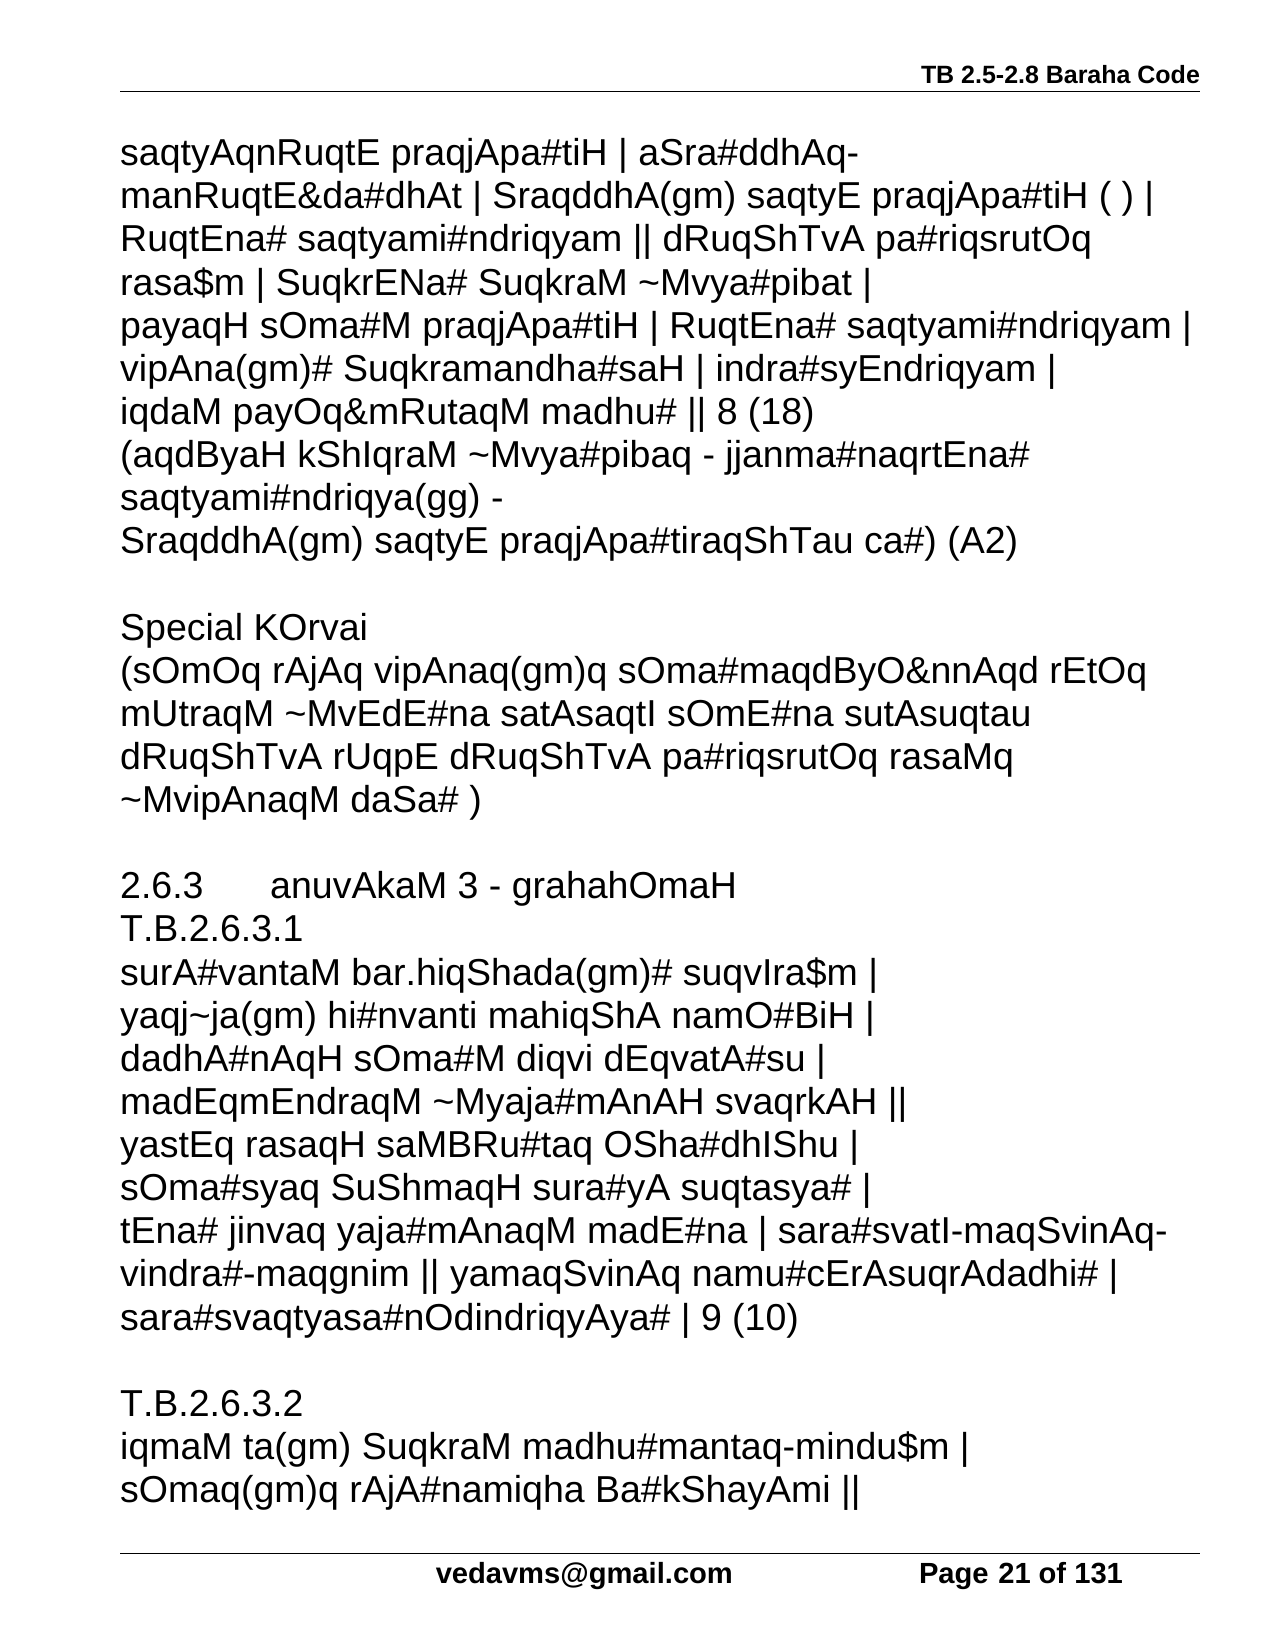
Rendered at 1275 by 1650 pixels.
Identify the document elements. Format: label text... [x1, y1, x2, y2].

text T.B.2.6.3.1 [120, 907, 1200, 950]
text tEna# jinvaq yaja#mAnaqM madE#na | sara#svatI-maqSvinAq-vindra#-maqgnim || yamaqSvinAq namu#cErAsuqrAdadhi# | sara#svaqtyasa#nOdindriqyAya# | 9 (10) [120, 1208, 1200, 1338]
text dadhA#nAqH sOma#M diqvi dEqvatA#su | madEqmEndraqM ~Myaja#mAnAH svaqrkAH || [120, 1036, 1200, 1122]
text payaqH sOma#M praqjApa#tiH | RuqtEna# saqtyami#ndriqyam | [120, 303, 1200, 346]
text (sOmOq rAjAq vipAnaq(gm)q sOma#maqdByO&nnAqd rEtOq mUtraqM ~MvEdE#na satAsaqtI sOmE#na sutAsuqtau dRuqShTvA rUqpE dRuqShTvA pa#riqsrutOq rasaMq ~MvipAnaqM daSa# ) [120, 648, 1200, 820]
text 2.6.3 anuvAkaM 3 - grahahOmaH [120, 863, 1200, 907]
text Special KOrvai [120, 605, 1200, 648]
text iqdaM payOq&mRutaqM madhu# || 8 (18) [120, 389, 1200, 432]
text sOmaq(gm)q rAjA#namiqha Ba#kShayAmi || [120, 1467, 1200, 1510]
text (aqdByaH kShIqraM ~Mvya#pibaq - jjanma#naqrtEna# saqtyami#ndriqya(gg) - [120, 432, 1200, 518]
text iqmaM ta(gm) SuqkraM madhu#mantaq-mindu$m | [120, 1424, 1200, 1467]
text vipAna(gm)# Suqkramandha#saH | indra#syEndriqyam | [120, 346, 1200, 389]
text SraqddhA(gm) saqtyE praqjApa#tiraqShTau ca#) (A2) [120, 518, 1200, 562]
text saqtyAqnRuqtE praqjApa#tiH | aSra#ddhAq-manRuqtE&da#dhAt | SraqddhA(gm) saqtyE praqjApa#tiH ( ) | RuqtEna# saqtyami#ndriqyam || dRuqShTvA pa#riqsrutOq rasa$m | SuqkrENa# SuqkraM ~Mvya#pibat | [120, 130, 1200, 303]
text surA#vantaM bar.hiqShada(gm)# suqvIra$m | yaqj~ja(gm) hi#nvanti mahiqShA namO#BiH | [120, 950, 1200, 1036]
text yastEq rasaqH saMBRu#taq OSha#dhIShu | sOma#syaq SuShmaqH sura#yA suqtasya# | [120, 1122, 1200, 1208]
text T.B.2.6.3.2 [120, 1381, 1200, 1424]
